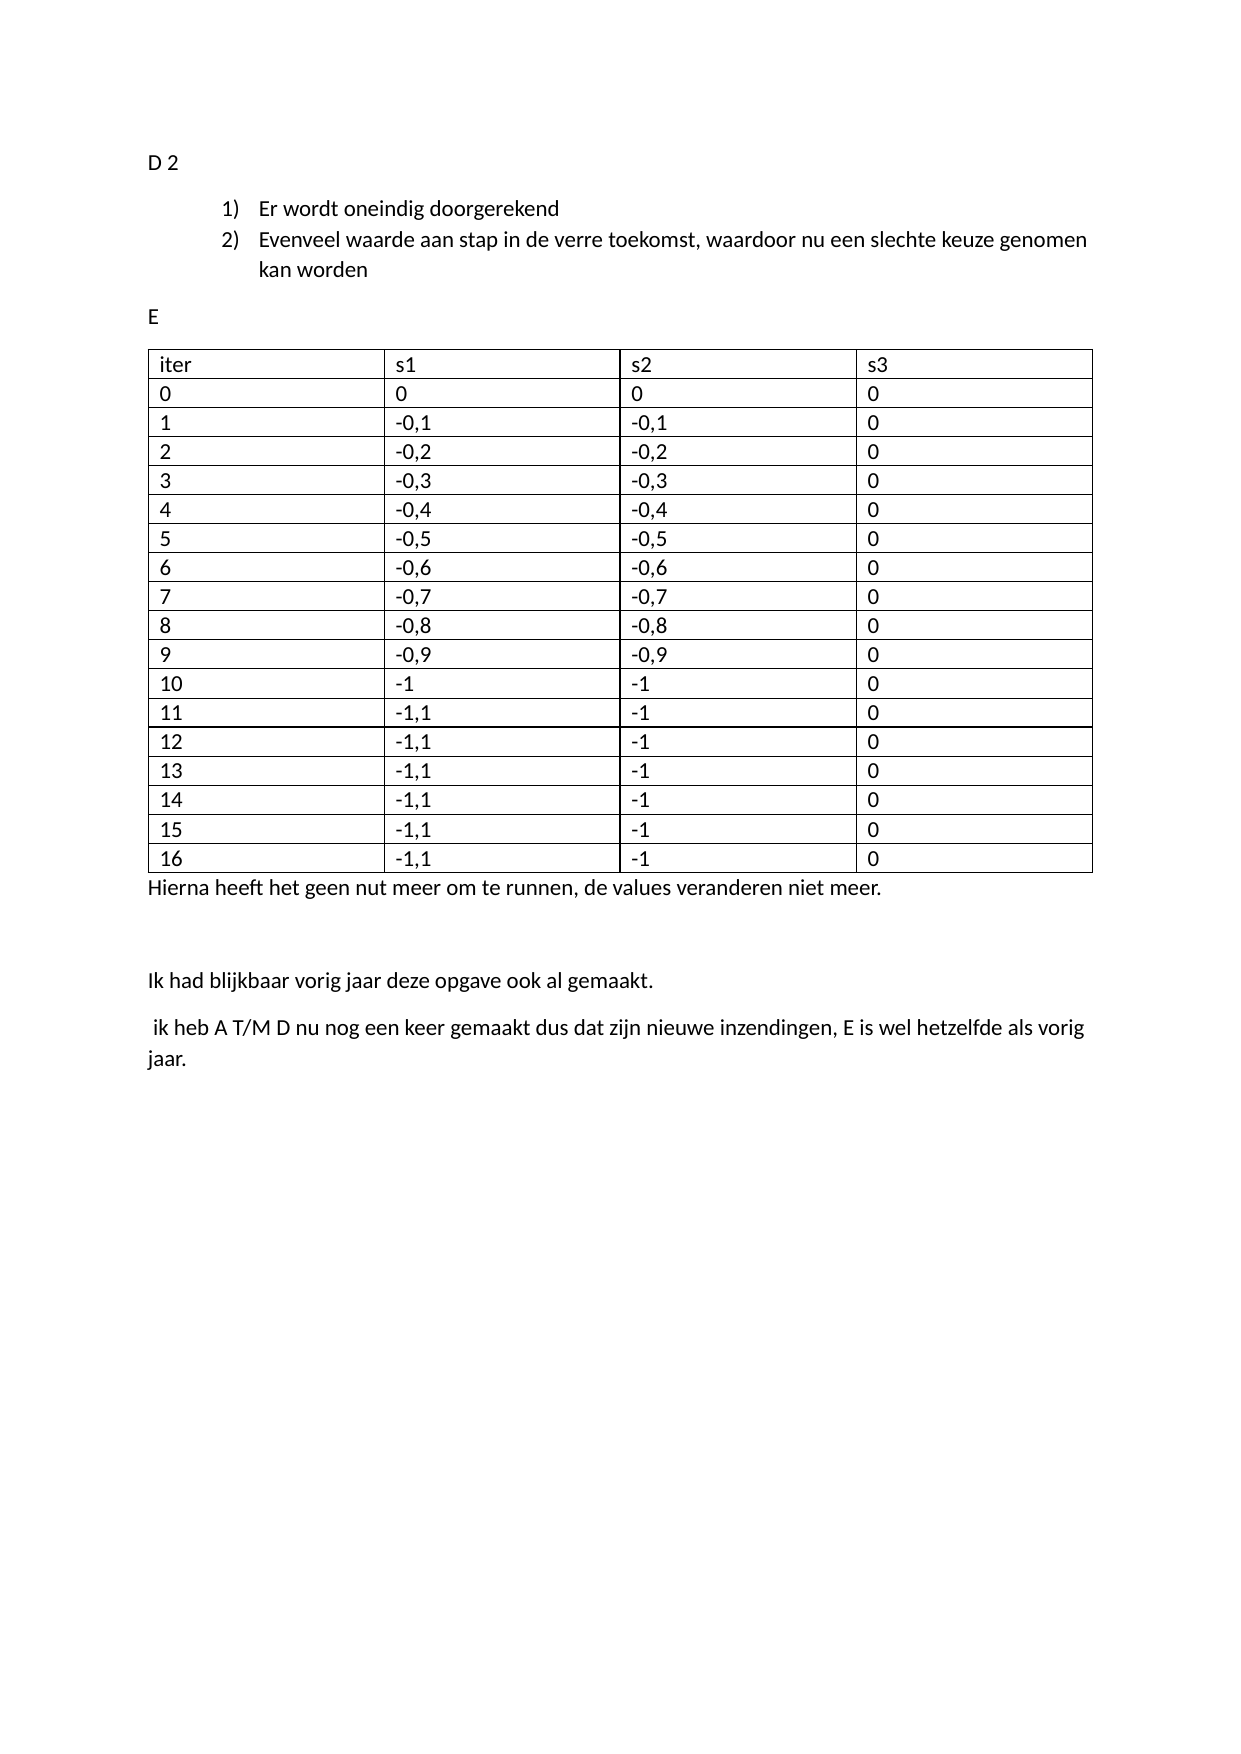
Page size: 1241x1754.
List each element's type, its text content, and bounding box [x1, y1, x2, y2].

table_cell -1 [621, 757, 856, 784]
table_cell 0 [857, 815, 1092, 843]
table_cell -1 [621, 786, 856, 814]
table_cell 0 [857, 437, 1092, 465]
table_cell 0 [857, 466, 1092, 494]
table_header s2 [621, 350, 856, 378]
table_cell 10 [149, 669, 384, 697]
table_cell 0 [149, 379, 384, 407]
table_cell -0,2 [621, 437, 856, 465]
table_cell -1,1 [385, 728, 619, 756]
table_cell 0 [621, 379, 856, 407]
text Hierna heeft het geen nut meer om te runnen, de values veranderen niet meer. [148, 873, 1093, 901]
table_cell 0 [857, 669, 1092, 697]
table_cell -1 [621, 844, 856, 872]
table_cell -0,1 [621, 408, 856, 436]
table_cell -1,1 [385, 786, 619, 814]
table_cell -0,1 [385, 408, 619, 436]
table_cell 0 [857, 379, 1092, 407]
table_cell 0 [857, 640, 1092, 668]
list Evenveel waarde aan stap in de verre toekomst, waardoor nu een slechte keuze genomen kan worden [221, 225, 1093, 283]
table_cell -0,8 [385, 611, 619, 639]
text Ik had blijkbaar vorig jaar deze opgave ook al gemaakt. [148, 967, 1093, 994]
table_cell -1 [621, 669, 856, 697]
table_header iter [149, 350, 384, 378]
table_cell 0 [857, 524, 1092, 552]
table_cell -0,7 [621, 582, 856, 610]
table_cell 14 [149, 786, 384, 814]
list Er wordt oneindig doorgerekend [221, 194, 1093, 222]
table_cell 15 [149, 815, 384, 843]
table_cell 5 [149, 524, 384, 552]
table_cell 0 [857, 728, 1092, 756]
table_cell 0 [857, 553, 1092, 581]
table_cell 0 [857, 844, 1092, 872]
table_cell -0,4 [385, 495, 619, 523]
table_cell 8 [149, 611, 384, 639]
table_cell -0,5 [385, 524, 619, 552]
table_cell 0 [385, 379, 619, 407]
table_cell -1,1 [385, 844, 619, 872]
text ik heb A T/M D nu nog een keer gemaakt dus dat zijn nieuwe inzendingen, E is wel hetzelfde als vorig jaar. [148, 1013, 1093, 1072]
table_cell 0 [857, 786, 1092, 814]
table_cell -0,6 [385, 553, 619, 581]
table_cell -1,1 [385, 699, 619, 726]
table_header s3 [857, 350, 1092, 378]
table_cell -0,7 [385, 582, 619, 610]
table_cell -0,3 [385, 466, 619, 494]
table_cell -0,5 [621, 524, 856, 552]
table_cell 11 [149, 699, 384, 726]
table_cell -0,8 [621, 611, 856, 639]
table_cell 4 [149, 495, 384, 523]
text E [148, 302, 1093, 330]
table_cell 0 [857, 611, 1092, 639]
table_cell -0,6 [621, 553, 856, 581]
table_cell -1,1 [385, 815, 619, 843]
table_cell 16 [149, 844, 384, 872]
table_cell -1 [385, 669, 619, 697]
text D 2 [148, 148, 1093, 176]
table_cell 2 [149, 437, 384, 465]
table_cell 3 [149, 466, 384, 494]
table_cell -1,1 [385, 757, 619, 784]
table_cell 0 [857, 408, 1092, 436]
table_cell 0 [857, 495, 1092, 523]
table_cell 0 [857, 757, 1092, 784]
table_cell -0,9 [385, 640, 619, 668]
table_cell -1 [621, 728, 856, 756]
table_cell 0 [857, 699, 1092, 726]
table_cell 1 [149, 408, 384, 436]
table_cell 9 [149, 640, 384, 668]
table_cell -1 [621, 699, 856, 726]
table_header s1 [385, 350, 619, 378]
table_cell 7 [149, 582, 384, 610]
table_cell -0,2 [385, 437, 619, 465]
table_cell -1 [621, 815, 856, 843]
table_cell -0,9 [621, 640, 856, 668]
table_cell 6 [149, 553, 384, 581]
table_cell 0 [857, 582, 1092, 610]
table_cell -0,3 [621, 466, 856, 494]
table_cell 13 [149, 757, 384, 784]
table_cell 12 [149, 728, 384, 756]
table_cell -0,4 [621, 495, 856, 523]
